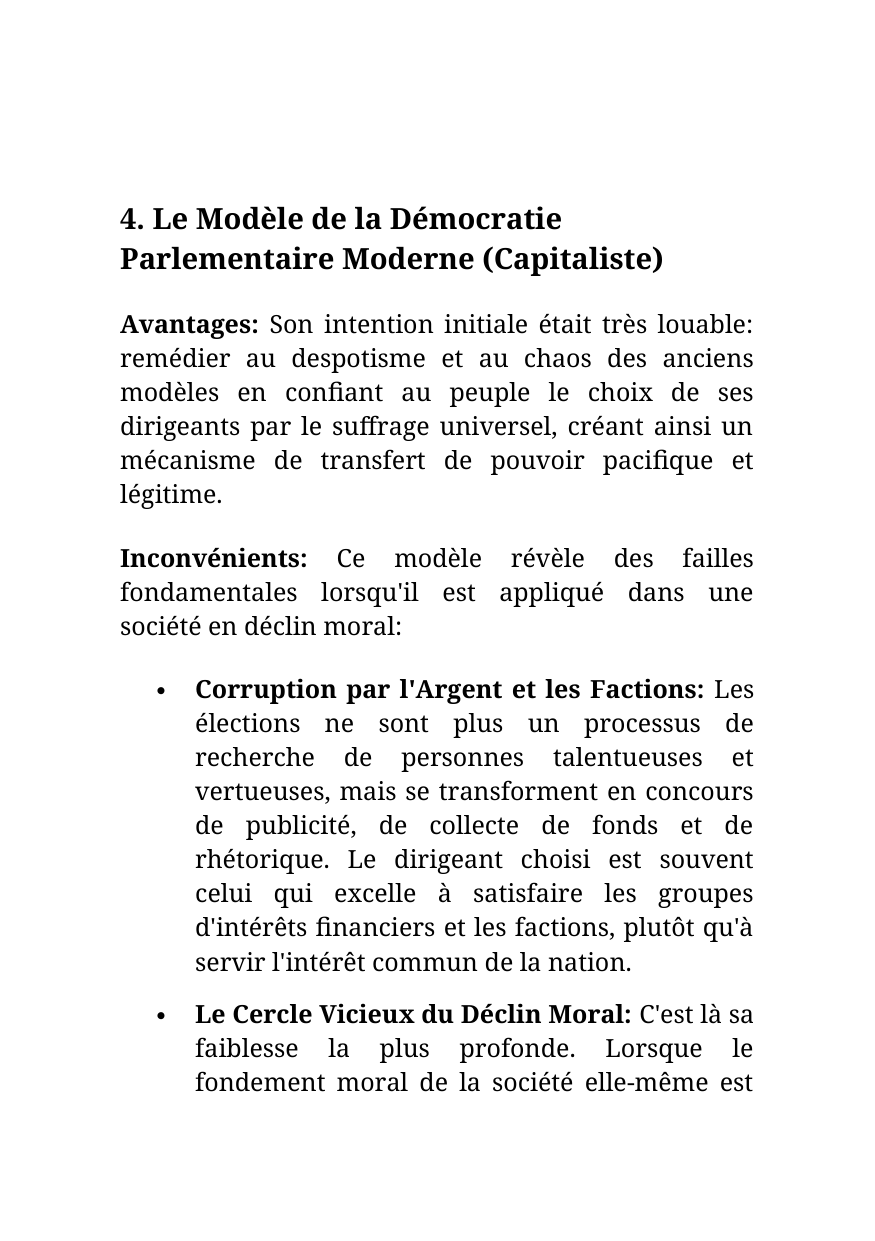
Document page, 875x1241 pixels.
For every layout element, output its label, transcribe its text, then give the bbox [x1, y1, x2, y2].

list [157, 997, 754, 1099]
text 4. Le Modèle de la Démocratie Parlementaire Moderne (Capitaliste) [120, 198, 754, 278]
text Inconvénients: Ce modèle révèle des failles fondamentales lorsqu'il est appliqué dans une société en déclin moral: [120, 540, 754, 642]
list Corruption par l'Argent et les Factions: Les élections ne sont plus un processus de recherche de personnes talentueuses et vertueuses, mais se transforment en concours de publicité, de collecte de fonds et de rhétorique. Le dirigeant choisi est souvent celui qui excelle à satisfaire les groupes d'intérêts financiers et les factions, plutôt qu'à servir l'intérêt commun de la nation. [157, 672, 754, 978]
text Avantages: Son intention initiale était très louable: remédier au despotisme et au chaos des anciens modèles en confiant au peuple le choix de ses dirigeants par le suffrage universel, créant ainsi un mécanisme de transfert de pouvoir pacifique et légitime. [120, 307, 754, 511]
